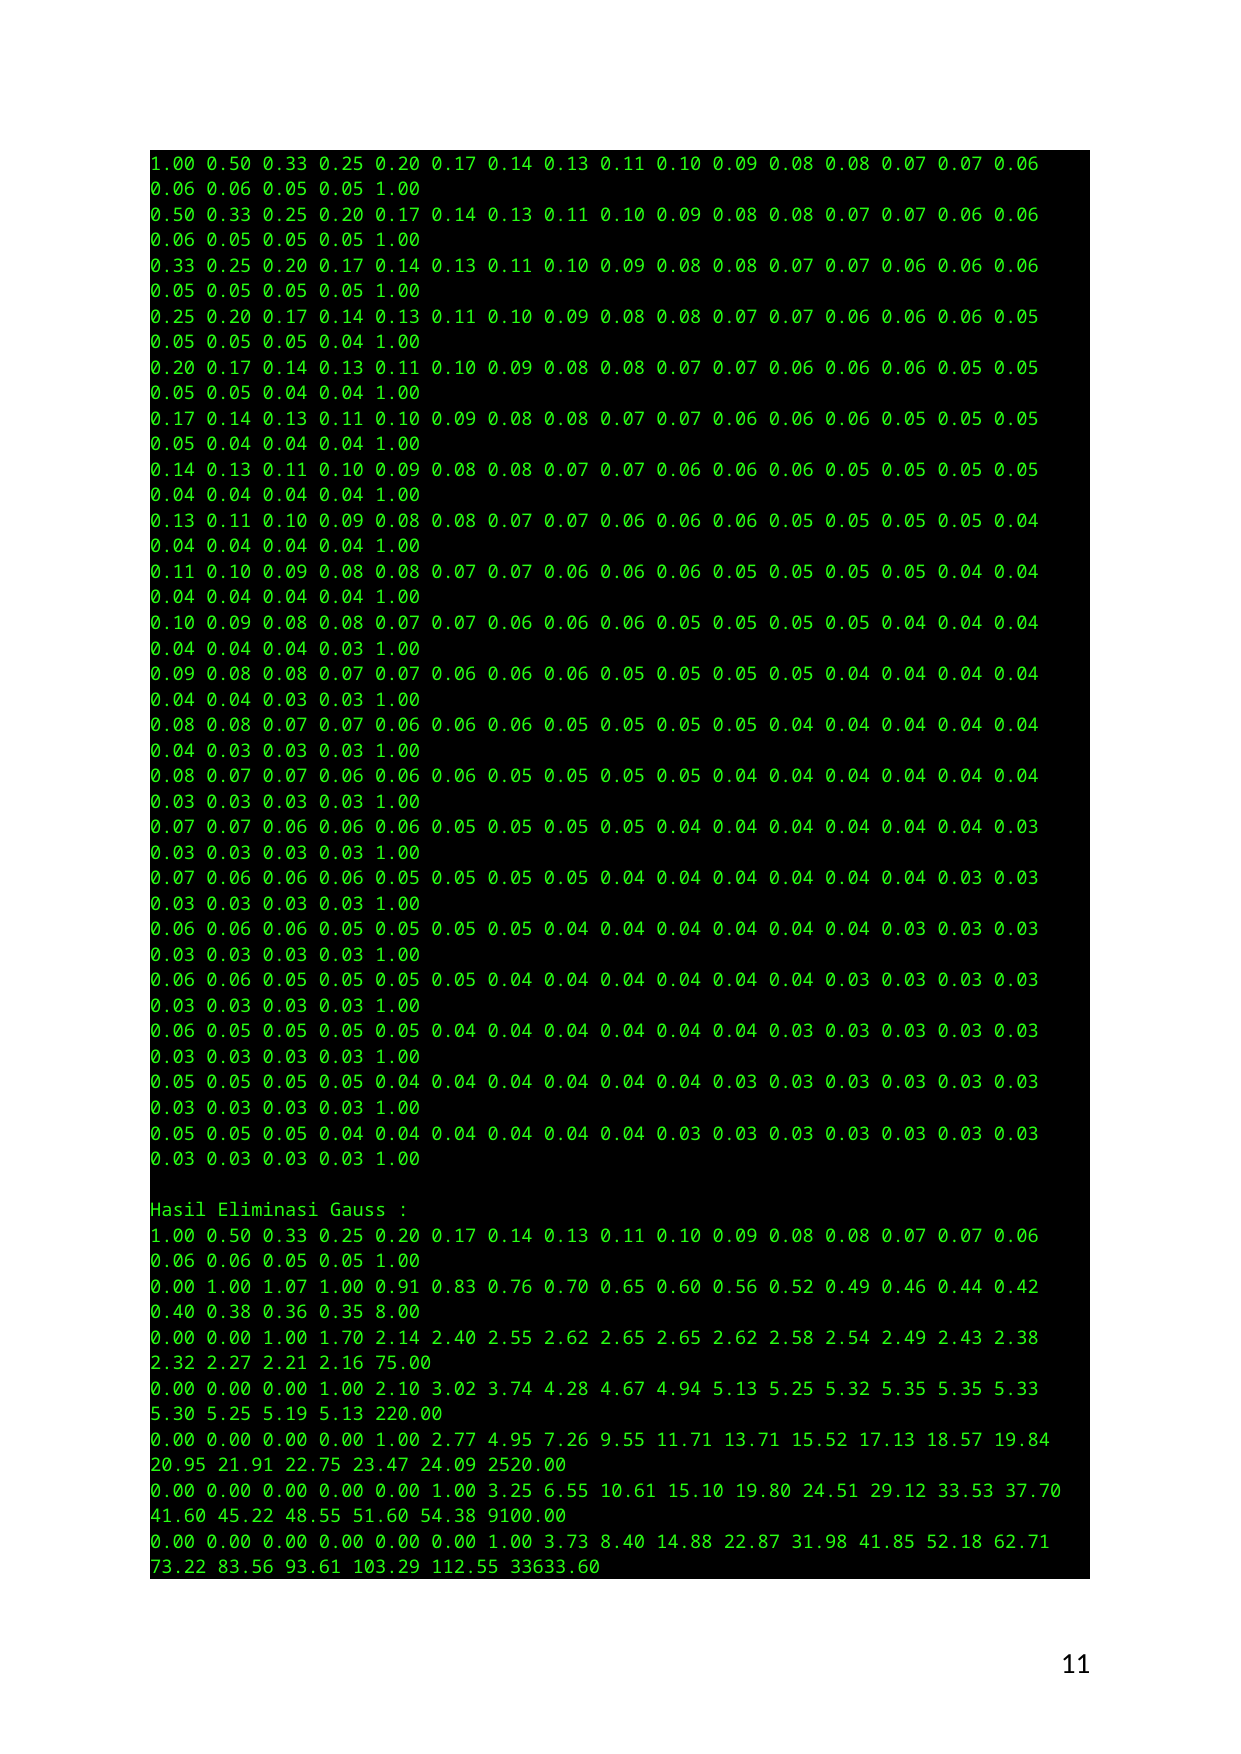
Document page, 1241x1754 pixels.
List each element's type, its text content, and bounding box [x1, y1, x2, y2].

text 0.07 0.06 0.06 0.06 0.05 0.05 0.05 0.05 0.04 0.04 0.04 0.04 0.04 0.04 0.03 0.03 0.03 0.03 0.03 0.03 1.00 [150, 864, 1090, 916]
text 0.00 0.00 0.00 0.00 1.00 2.77 4.95 7.26 9.55 11.71 13.71 15.52 17.13 18.57 19.84 20.95 21.91 22.75 23.47 24.09 2520.00 [150, 1426, 1090, 1477]
text 0.00 1.00 1.07 1.00 0.91 0.83 0.76 0.70 0.65 0.60 0.56 0.52 0.49 0.46 0.44 0.42 0.40 0.38 0.36 0.35 8.00 [150, 1273, 1090, 1324]
text 0.05 0.05 0.05 0.05 0.04 0.04 0.04 0.04 0.04 0.04 0.03 0.03 0.03 0.03 0.03 0.03 0.03 0.03 0.03 0.03 1.00 [150, 1069, 1090, 1120]
text 0.13 0.11 0.10 0.09 0.08 0.08 0.07 0.07 0.06 0.06 0.06 0.05 0.05 0.05 0.05 0.04 0.04 0.04 0.04 0.04 1.00 [150, 507, 1090, 558]
text 1.00 0.50 0.33 0.25 0.20 0.17 0.14 0.13 0.11 0.10 0.09 0.08 0.08 0.07 0.07 0.06 0.06 0.06 0.05 0.05 1.00 [150, 150, 1090, 201]
text 0.00 0.00 0.00 0.00 0.00 1.00 3.25 6.55 10.61 15.10 19.80 24.51 29.12 33.53 37.70 41.60 45.22 48.55 51.60 54.38 9100.00 [150, 1477, 1090, 1528]
text 0.25 0.20 0.17 0.14 0.13 0.11 0.10 0.09 0.08 0.08 0.07 0.07 0.06 0.06 0.06 0.05 0.05 0.05 0.05 0.04 1.00 [150, 303, 1090, 354]
text 0.10 0.09 0.08 0.08 0.07 0.07 0.06 0.06 0.06 0.05 0.05 0.05 0.05 0.04 0.04 0.04 0.04 0.04 0.04 0.03 1.00 [150, 609, 1090, 660]
text 0.06 0.05 0.05 0.05 0.05 0.04 0.04 0.04 0.04 0.04 0.04 0.03 0.03 0.03 0.03 0.03 0.03 0.03 0.03 0.03 1.00 [150, 1018, 1090, 1069]
text 0.33 0.25 0.20 0.17 0.14 0.13 0.11 0.10 0.09 0.08 0.08 0.07 0.07 0.06 0.06 0.06 0.05 0.05 0.05 0.05 1.00 [150, 252, 1090, 303]
text Hasil Eliminasi Gauss : [150, 1196, 1090, 1222]
text 0.08 0.08 0.07 0.07 0.06 0.06 0.06 0.05 0.05 0.05 0.05 0.04 0.04 0.04 0.04 0.04 0.04 0.03 0.03 0.03 1.00 [150, 711, 1090, 762]
text 0.50 0.33 0.25 0.20 0.17 0.14 0.13 0.11 0.10 0.09 0.08 0.08 0.07 0.07 0.06 0.06 0.06 0.05 0.05 0.05 1.00 [150, 201, 1090, 252]
text 0.14 0.13 0.11 0.10 0.09 0.08 0.08 0.07 0.07 0.06 0.06 0.06 0.05 0.05 0.05 0.05 0.04 0.04 0.04 0.04 1.00 [150, 456, 1090, 507]
text 0.00 0.00 1.00 1.70 2.14 2.40 2.55 2.62 2.65 2.65 2.62 2.58 2.54 2.49 2.43 2.38 2.32 2.27 2.21 2.16 75.00 [150, 1324, 1090, 1375]
text 0.05 0.05 0.05 0.04 0.04 0.04 0.04 0.04 0.04 0.03 0.03 0.03 0.03 0.03 0.03 0.03 0.03 0.03 0.03 0.03 1.00 [150, 1120, 1090, 1171]
text 0.06 0.06 0.05 0.05 0.05 0.05 0.04 0.04 0.04 0.04 0.04 0.04 0.03 0.03 0.03 0.03 0.03 0.03 0.03 0.03 1.00 [150, 967, 1090, 1018]
text 0.00 0.00 0.00 0.00 0.00 0.00 1.00 3.73 8.40 14.88 22.87 31.98 41.85 52.18 62.71 73.22 83.56 93.61 103.29 112.55 33633.60 [150, 1528, 1090, 1579]
text 0.20 0.17 0.14 0.13 0.11 0.10 0.09 0.08 0.08 0.07 0.07 0.06 0.06 0.06 0.05 0.05 0.05 0.05 0.04 0.04 1.00 [150, 354, 1090, 405]
text 0.17 0.14 0.13 0.11 0.10 0.09 0.08 0.08 0.07 0.07 0.06 0.06 0.06 0.05 0.05 0.05 0.05 0.04 0.04 0.04 1.00 [150, 405, 1090, 456]
text 0.08 0.07 0.07 0.06 0.06 0.06 0.05 0.05 0.05 0.05 0.04 0.04 0.04 0.04 0.04 0.04 0.03 0.03 0.03 0.03 1.00 [150, 762, 1090, 813]
text 0.00 0.00 0.00 1.00 2.10 3.02 3.74 4.28 4.67 4.94 5.13 5.25 5.32 5.35 5.35 5.33 5.30 5.25 5.19 5.13 220.00 [150, 1375, 1090, 1426]
text 0.11 0.10 0.09 0.08 0.08 0.07 0.07 0.06 0.06 0.06 0.05 0.05 0.05 0.05 0.04 0.04 0.04 0.04 0.04 0.04 1.00 [150, 558, 1090, 609]
text 0.07 0.07 0.06 0.06 0.06 0.05 0.05 0.05 0.05 0.04 0.04 0.04 0.04 0.04 0.04 0.03 0.03 0.03 0.03 0.03 1.00 [150, 813, 1090, 864]
text 0.09 0.08 0.08 0.07 0.07 0.06 0.06 0.06 0.05 0.05 0.05 0.05 0.04 0.04 0.04 0.04 0.04 0.04 0.03 0.03 1.00 [150, 660, 1090, 711]
text 0.06 0.06 0.06 0.05 0.05 0.05 0.05 0.04 0.04 0.04 0.04 0.04 0.04 0.03 0.03 0.03 0.03 0.03 0.03 0.03 1.00 [150, 916, 1090, 967]
text 1.00 0.50 0.33 0.25 0.20 0.17 0.14 0.13 0.11 0.10 0.09 0.08 0.08 0.07 0.07 0.06 0.06 0.06 0.05 0.05 1.00 [150, 1222, 1090, 1273]
